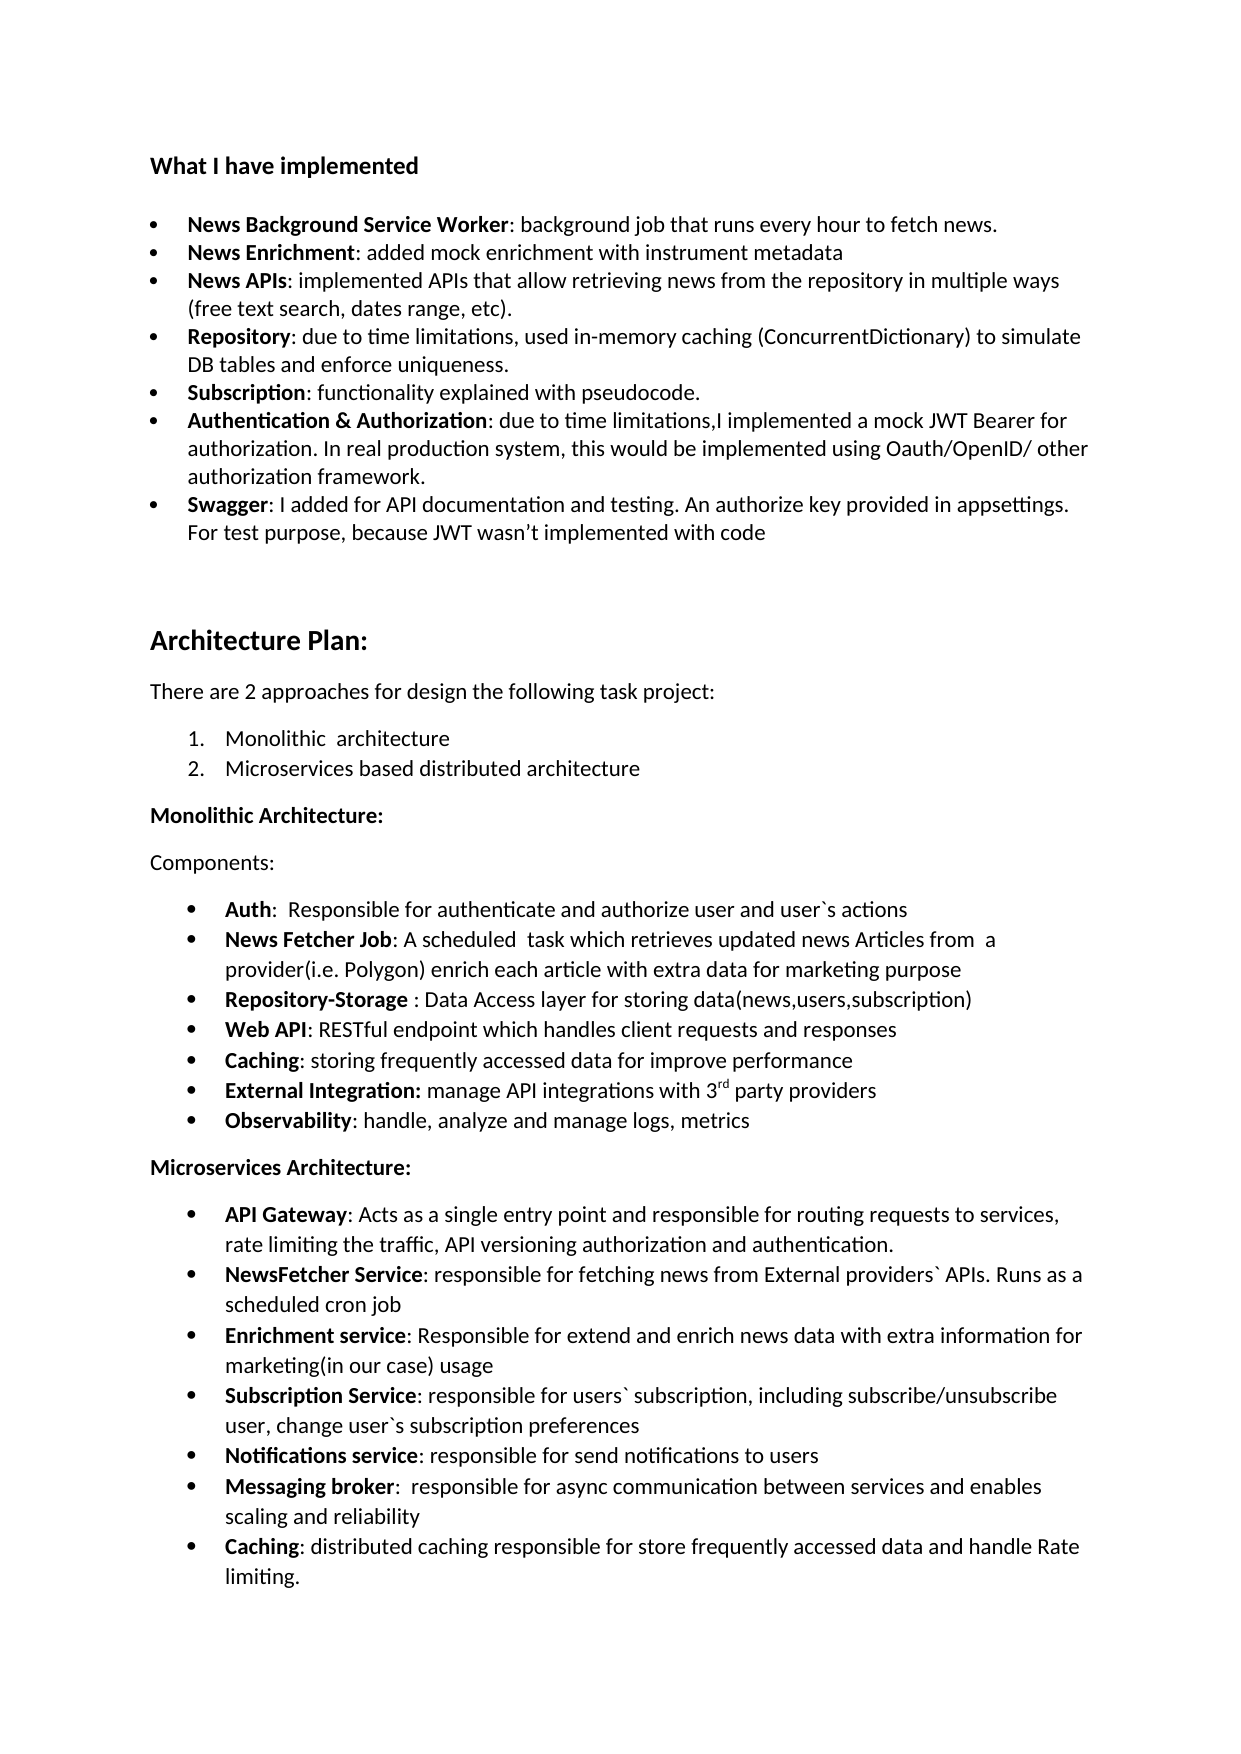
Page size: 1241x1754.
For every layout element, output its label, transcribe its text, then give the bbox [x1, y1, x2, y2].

text Microservices Architecture: [150, 1153, 1090, 1181]
list Microservices based distributed architecture [187, 754, 1090, 782]
text Components: [150, 848, 1090, 876]
text There are 2 approaches for design the following task project: [150, 677, 1090, 705]
text Monolithic Architecture: [150, 801, 1090, 829]
list API Gateway: Acts as a single entry point and responsible for routing requests to services, rate limiting the traffic, API versioning authorization and authentication. [187, 1200, 1090, 1258]
list Repository: due to time limitations, used in-memory caching (ConcurrentDictionary) to simulate DB tables and enforce uniqueness. [150, 322, 1090, 378]
list News Enrichment: added mock enrichment with instrument metadata [150, 238, 1090, 266]
list Enrichment service: Responsible for extend and enrich news data with extra information for marketing(in our case) usage [187, 1321, 1090, 1379]
text Architecture Plan: [150, 622, 1090, 658]
text What I have implemented [150, 150, 1090, 181]
list Repository-Storage : Data Access layer for storing data(news,users,subscription) [187, 985, 1090, 1013]
list News APIs: implemented APIs that allow retrieving news from the repository in multiple ways (free text search, dates range, etc). [150, 266, 1090, 322]
list Authentication & Authorization: due to time limitations,I implemented a mock JWT Bearer for authorization. In real production system, this would be implemented using Oauth/OpenID/ other authorization framework. [150, 406, 1090, 490]
list Notifications service: responsible for send notifications to users [187, 1442, 1090, 1470]
list External Integration: manage API integrations with 3rd party providers [187, 1076, 1090, 1104]
list News Background Service Worker: background job that runs every hour to fetch news. [150, 210, 1090, 238]
list Messaging broker: responsible for async communication between services and enables scaling and reliability [187, 1472, 1090, 1530]
list Caching: distributed caching responsible for store frequently accessed data and handle Rate limiting. [187, 1532, 1090, 1591]
list Auth: Responsible for authenticate and authorize user and user`s actions [187, 895, 1090, 923]
list Web API: RESTful endpoint which handles client requests and responses [187, 1016, 1090, 1044]
list NewsFetcher Service: responsible for fetching news from External providers` APIs. Runs as a scheduled cron job [187, 1260, 1090, 1319]
list Swagger: I added for API documentation and testing. An authorize key provided in appsettings. For test purpose, because JWT wasn’t implemented with code [150, 490, 1090, 546]
list Monolithic architecture [187, 724, 1090, 752]
list Caching: storing frequently accessed data for improve performance [187, 1046, 1090, 1074]
list Observability: handle, analyze and manage logs, metrics [187, 1106, 1090, 1134]
list Subscription: functionality explained with pseudocode. [150, 378, 1090, 406]
list News Fetcher Job: A scheduled task which retrieves updated news Articles from a provider(i.e. Polygon) enrich each article with extra data for marketing purpose [187, 925, 1090, 983]
list Subscription Service: responsible for users` subscription, including subscribe/unsubscribe user, change user`s subscription preferences [187, 1381, 1090, 1439]
